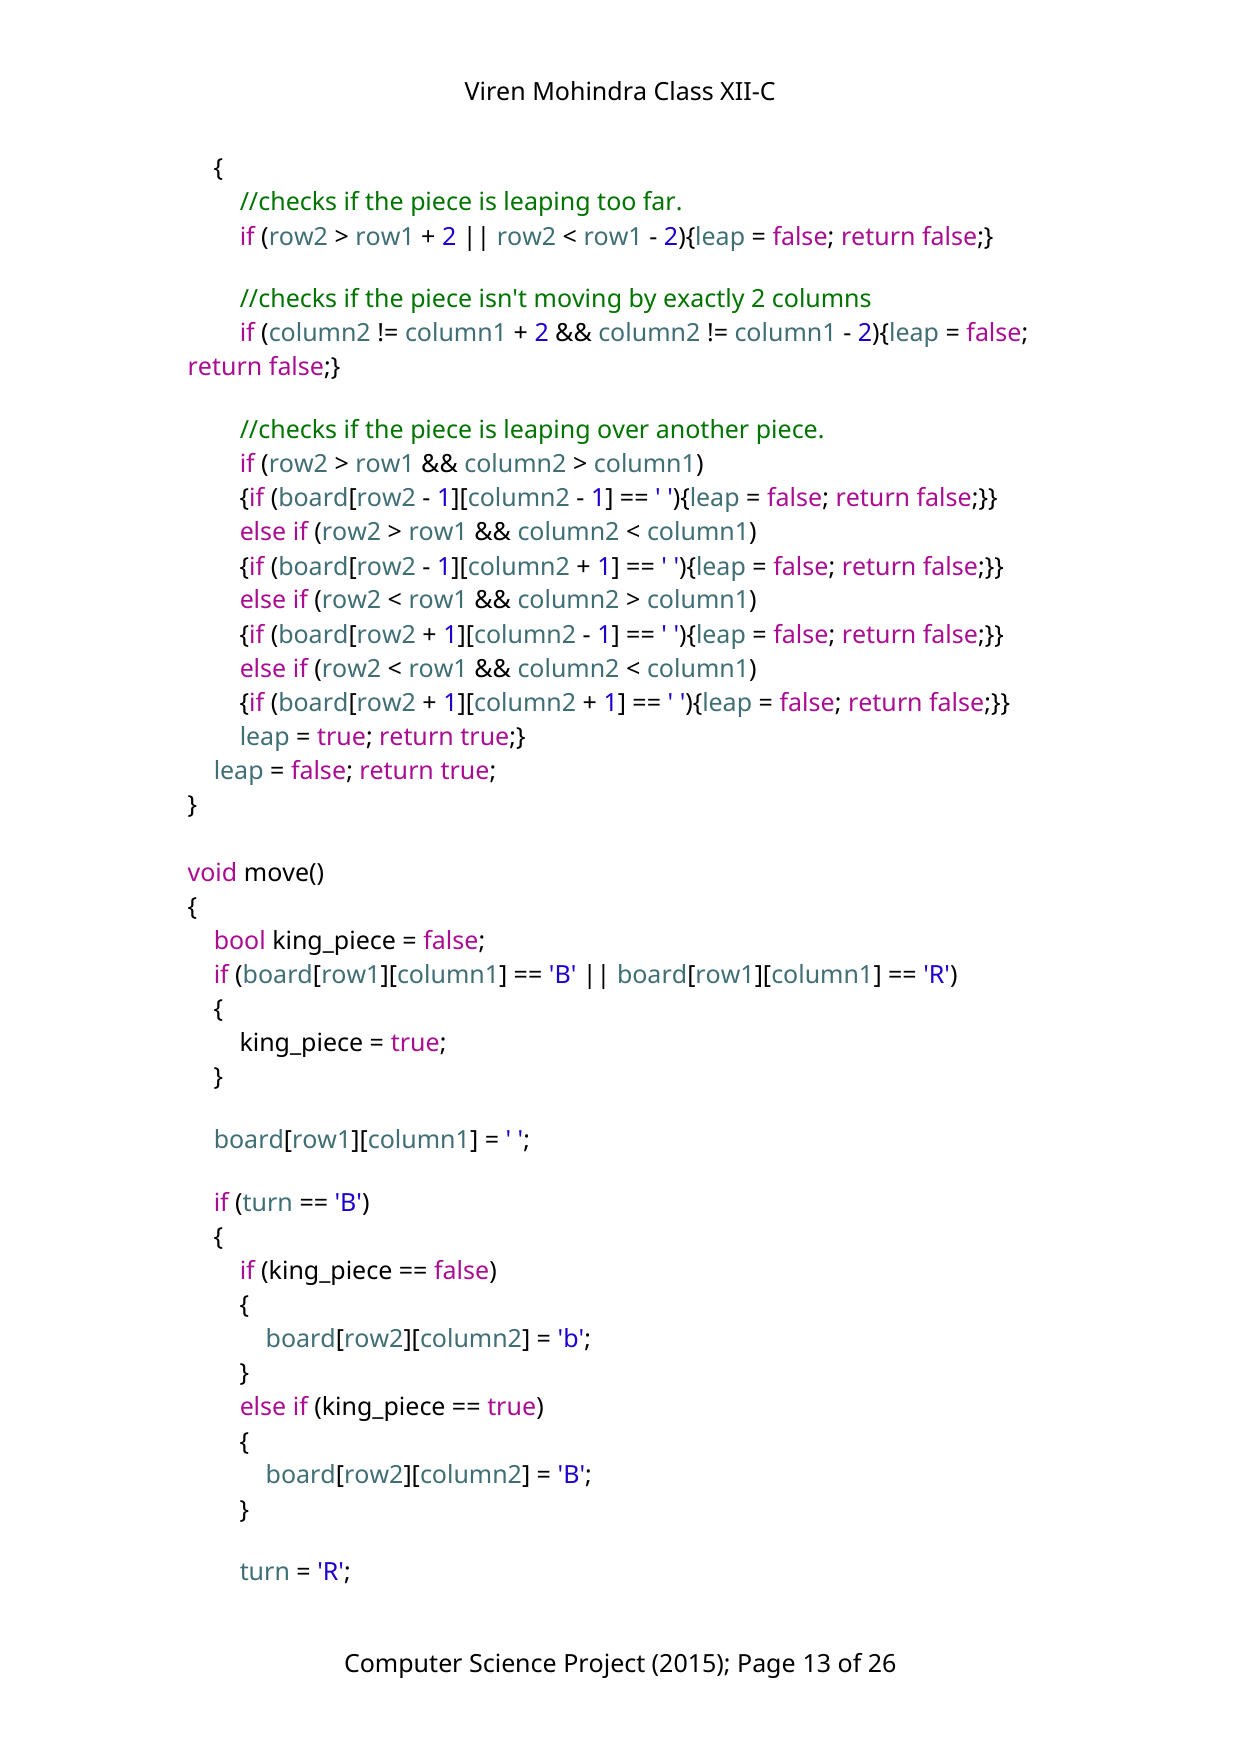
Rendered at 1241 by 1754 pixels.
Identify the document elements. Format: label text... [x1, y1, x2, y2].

text void move() [187, 855, 1053, 889]
text turn = 'R'; [187, 1554, 1053, 1588]
text else if (row2 < row1 && column2 < column1) [187, 650, 1053, 684]
text { [187, 1287, 1053, 1321]
text leap = true; return true;} [187, 718, 1053, 752]
text bool king_piece = false; [187, 923, 1053, 957]
text } [187, 1491, 1053, 1525]
text { [187, 889, 1053, 923]
text { [187, 1423, 1053, 1457]
text //checks if the piece is leaping over another piece. [187, 412, 1053, 446]
text {if (board[row2 + 1][column2 + 1] == ' '){leap = false; return false;}} [187, 684, 1053, 718]
text } [187, 787, 1053, 821]
text if (column2 != column1 + 2 && column2 != column1 - 2){leap = false; return false;} [187, 315, 1053, 383]
text //checks if the piece is leaping too far. [187, 184, 1053, 218]
text if (board[row1][column1] == 'B' || board[row1][column1] == 'R') [187, 957, 1053, 991]
text {if (board[row2 - 1][column2 - 1] == ' '){leap = false; return false;}} [187, 480, 1053, 514]
text //checks if the piece isn't moving by exactly 2 columns [187, 281, 1053, 315]
text if (row2 > row1 + 2 || row2 < row1 - 2){leap = false; return false;} [187, 218, 1053, 252]
text else if (king_piece == true) [187, 1389, 1053, 1423]
text if (row2 > row1 && column2 > column1) [187, 446, 1053, 480]
text board[row1][column1] = ' '; [187, 1122, 1053, 1156]
text if (king_piece == false) [187, 1253, 1053, 1287]
text {if (board[row2 - 1][column2 + 1] == ' '){leap = false; return false;}} [187, 548, 1053, 582]
text { [187, 991, 1053, 1025]
text leap = false; return true; [187, 752, 1053, 787]
text else if (row2 > row1 && column2 < column1) [187, 514, 1053, 548]
text king_piece = true; [187, 1025, 1053, 1059]
text } [187, 1059, 1053, 1093]
text {if (board[row2 + 1][column2 - 1] == ' '){leap = false; return false;}} [187, 616, 1053, 650]
text { [187, 1219, 1053, 1253]
text if (turn == 'B') [187, 1185, 1053, 1219]
text { [187, 150, 1053, 184]
text else if (row2 < row1 && column2 > column1) [187, 582, 1053, 616]
text } [187, 1355, 1053, 1389]
text board[row2][column2] = 'B'; [187, 1457, 1053, 1491]
text board[row2][column2] = 'b'; [187, 1321, 1053, 1355]
